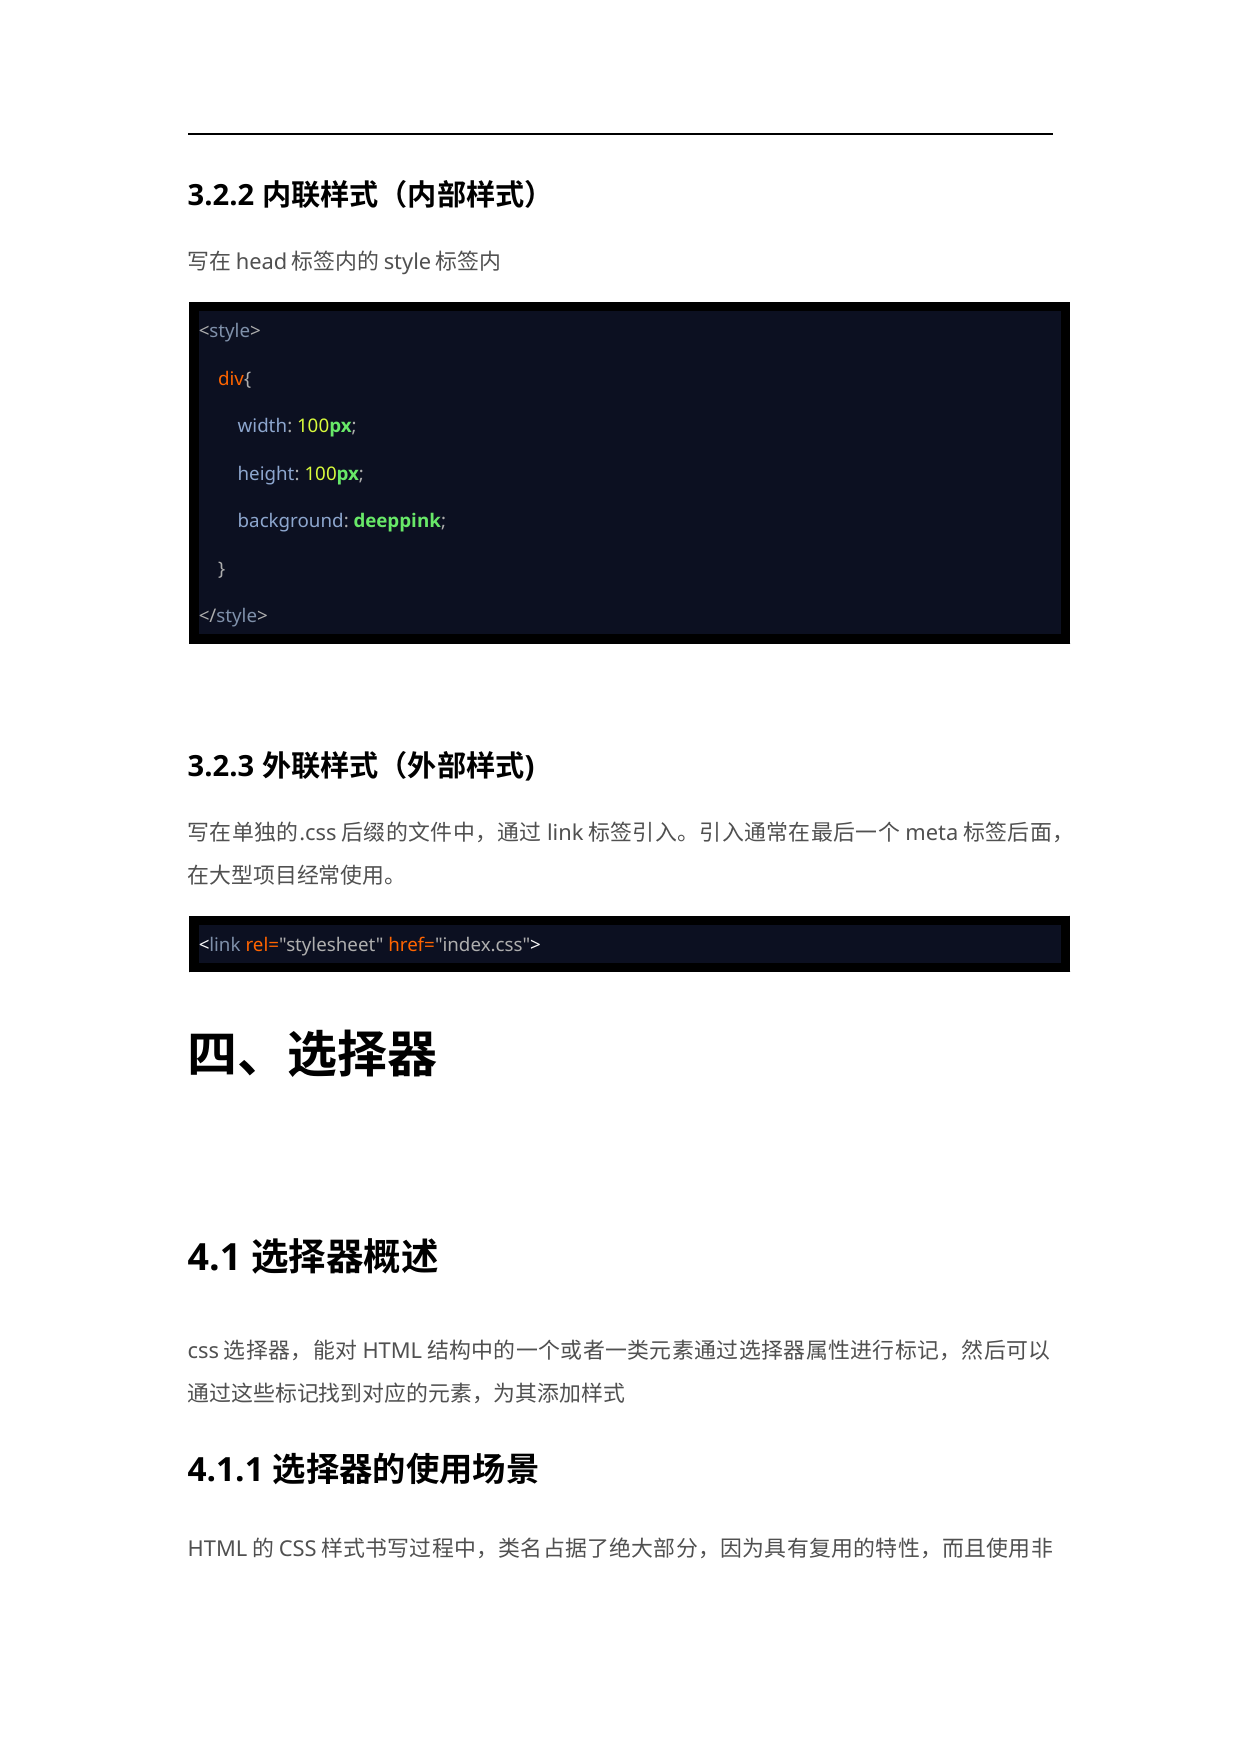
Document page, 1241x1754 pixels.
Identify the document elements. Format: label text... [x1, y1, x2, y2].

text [187, 1530, 1053, 1564]
text css选择器，能对HTML结构中的一个或者一类元素通过选择器属性进行标记，然后可以通过这些标记找到对应的元素，为其添加样式 [187, 1332, 1053, 1408]
text <style> div{ width: 100px; height: 100px; background: deeppink; } </style> [199, 311, 1061, 634]
subtitle 3.2.3 外联样式（外部样式) [187, 729, 1053, 797]
subtitle 4.1.1 选择器的使用场景 [187, 1433, 1053, 1501]
text 写在head标签内的style标签内 [187, 243, 1053, 277]
subtitle 四、选择器 [187, 1000, 1053, 1102]
subtitle 4.1 选择器概述 [187, 1220, 1053, 1288]
subtitle 3.2.2 内联样式（内部样式） [187, 158, 1053, 226]
text 写在单独的.css后缀的文件中，通过link标签引入。引入通常在最后一个meta标签后面，在大型项目经常使用。 [187, 814, 1053, 891]
text <link rel="stylesheet" href="index.css"> [199, 925, 1061, 963]
